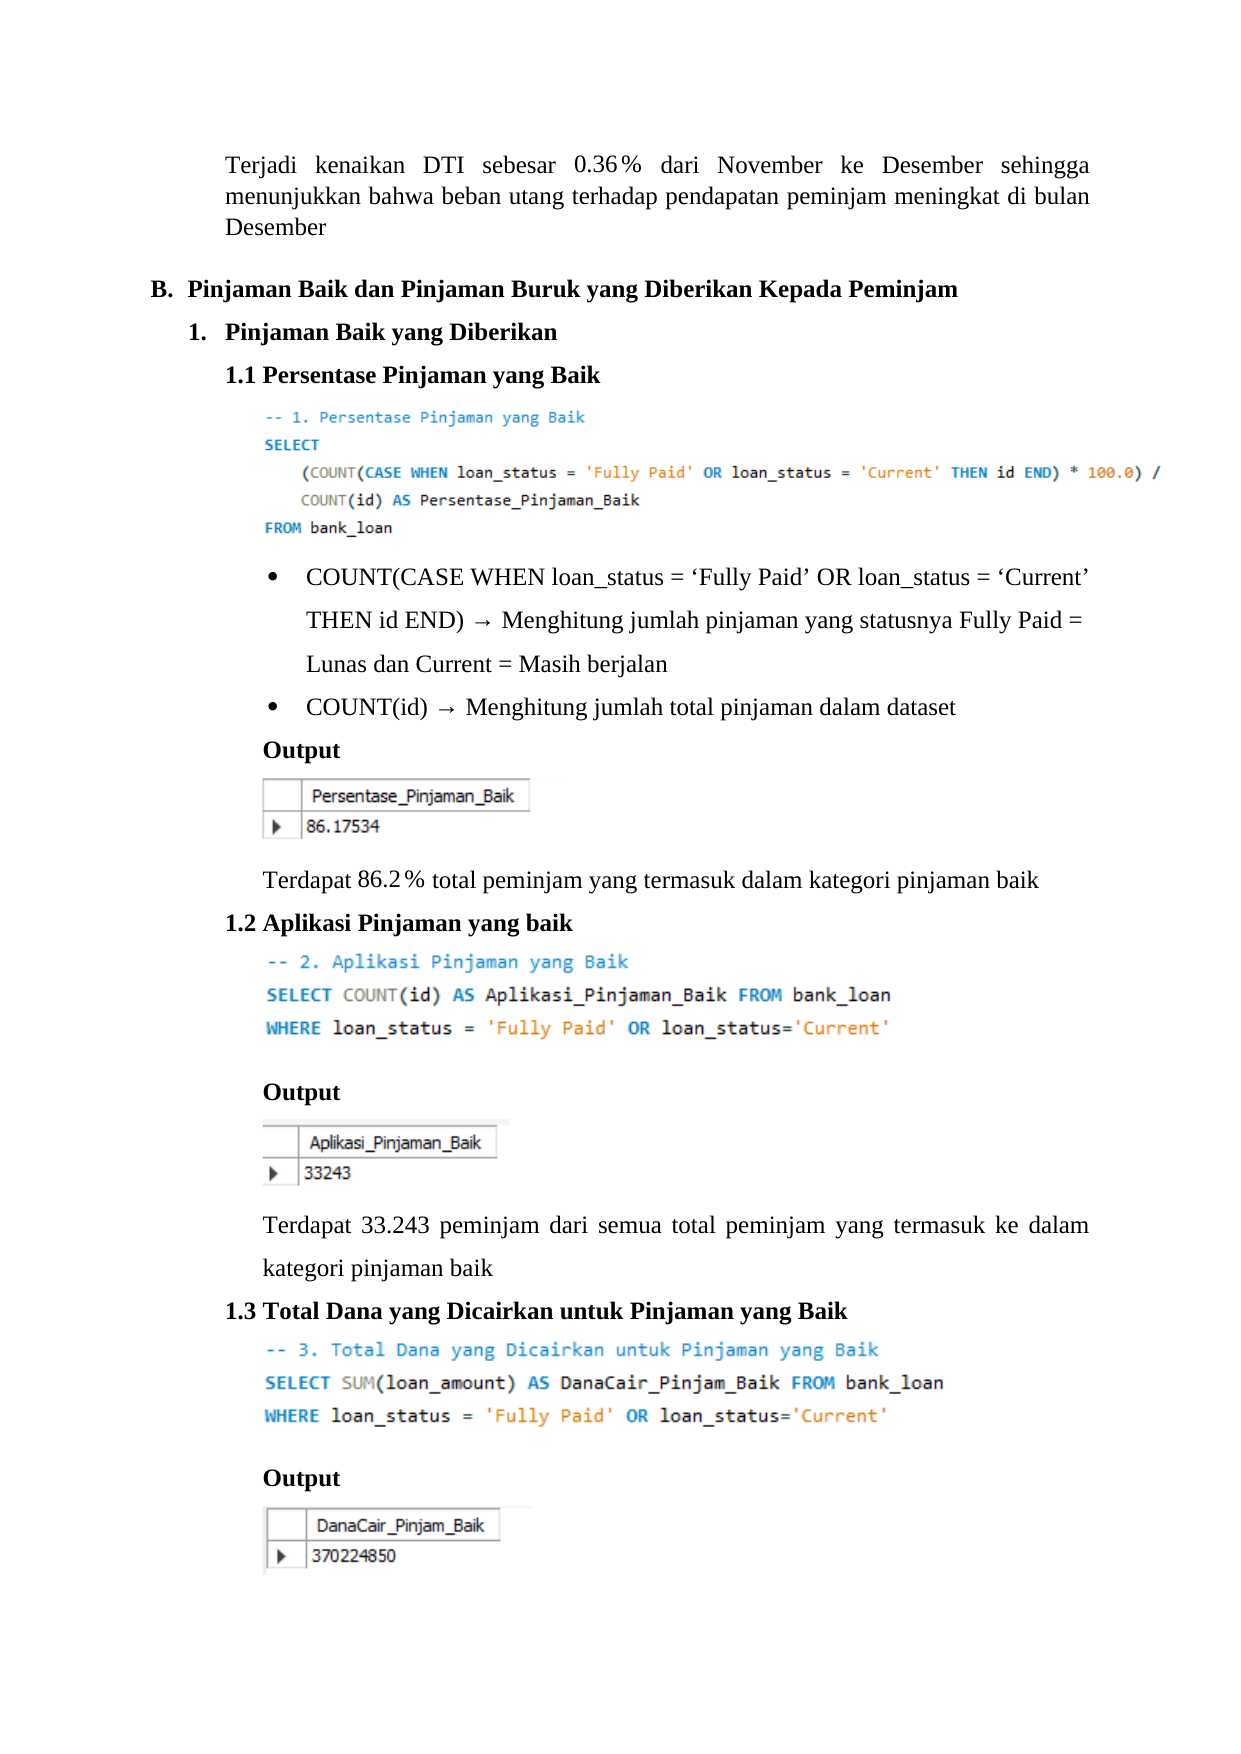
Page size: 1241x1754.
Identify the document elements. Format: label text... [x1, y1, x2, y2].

list COUNT(CASE WHEN loan_status = ‘Fully Paid’ OR loan_status = ‘Current’ THEN id END) Menghitung jumlah pinjaman yang statusnya Fully Paid = Lunas dan Current = Masih berjalan [268, 562, 1090, 677]
picture [262, 1119, 510, 1197]
picture [262, 951, 951, 1063]
list Persentase Pinjaman yang Baik [225, 360, 1090, 389]
list Terjadi kenaikan DTI sebesar dari November ke Desember sehingga menunjukkan bahwa beban utang terhadap pendapatan peminjam meningkat di bulan Desember [225, 150, 1090, 241]
list Terdapat 33.243 peminjam dari semua total peminjam yang termasuk ke dalam kategori pinjaman baik [262, 1210, 1090, 1282]
list Aplikasi Pinjaman yang baik [225, 908, 1090, 937]
list Total Dana yang Dicairkan untuk Pinjaman yang Baik [225, 1296, 1090, 1325]
picture [262, 1339, 996, 1449]
list Output [262, 735, 1090, 764]
picture [262, 1506, 532, 1575]
list Output [262, 1463, 1090, 1492]
list Terdapat total peminjam yang termasuk dalam kategori pinjaman baik [262, 865, 1090, 894]
list COUNT(id) Menghitung jumlah total pinjaman dalam dataset [268, 692, 1090, 721]
list Output [262, 1077, 1090, 1105]
picture [262, 403, 1203, 549]
list Pinjaman Baik yang Diberikan [188, 317, 1090, 346]
picture [262, 778, 568, 852]
list Pinjaman Baik dan Pinjaman Buruk yang Diberikan Kepada Peminjam [150, 274, 1090, 303]
